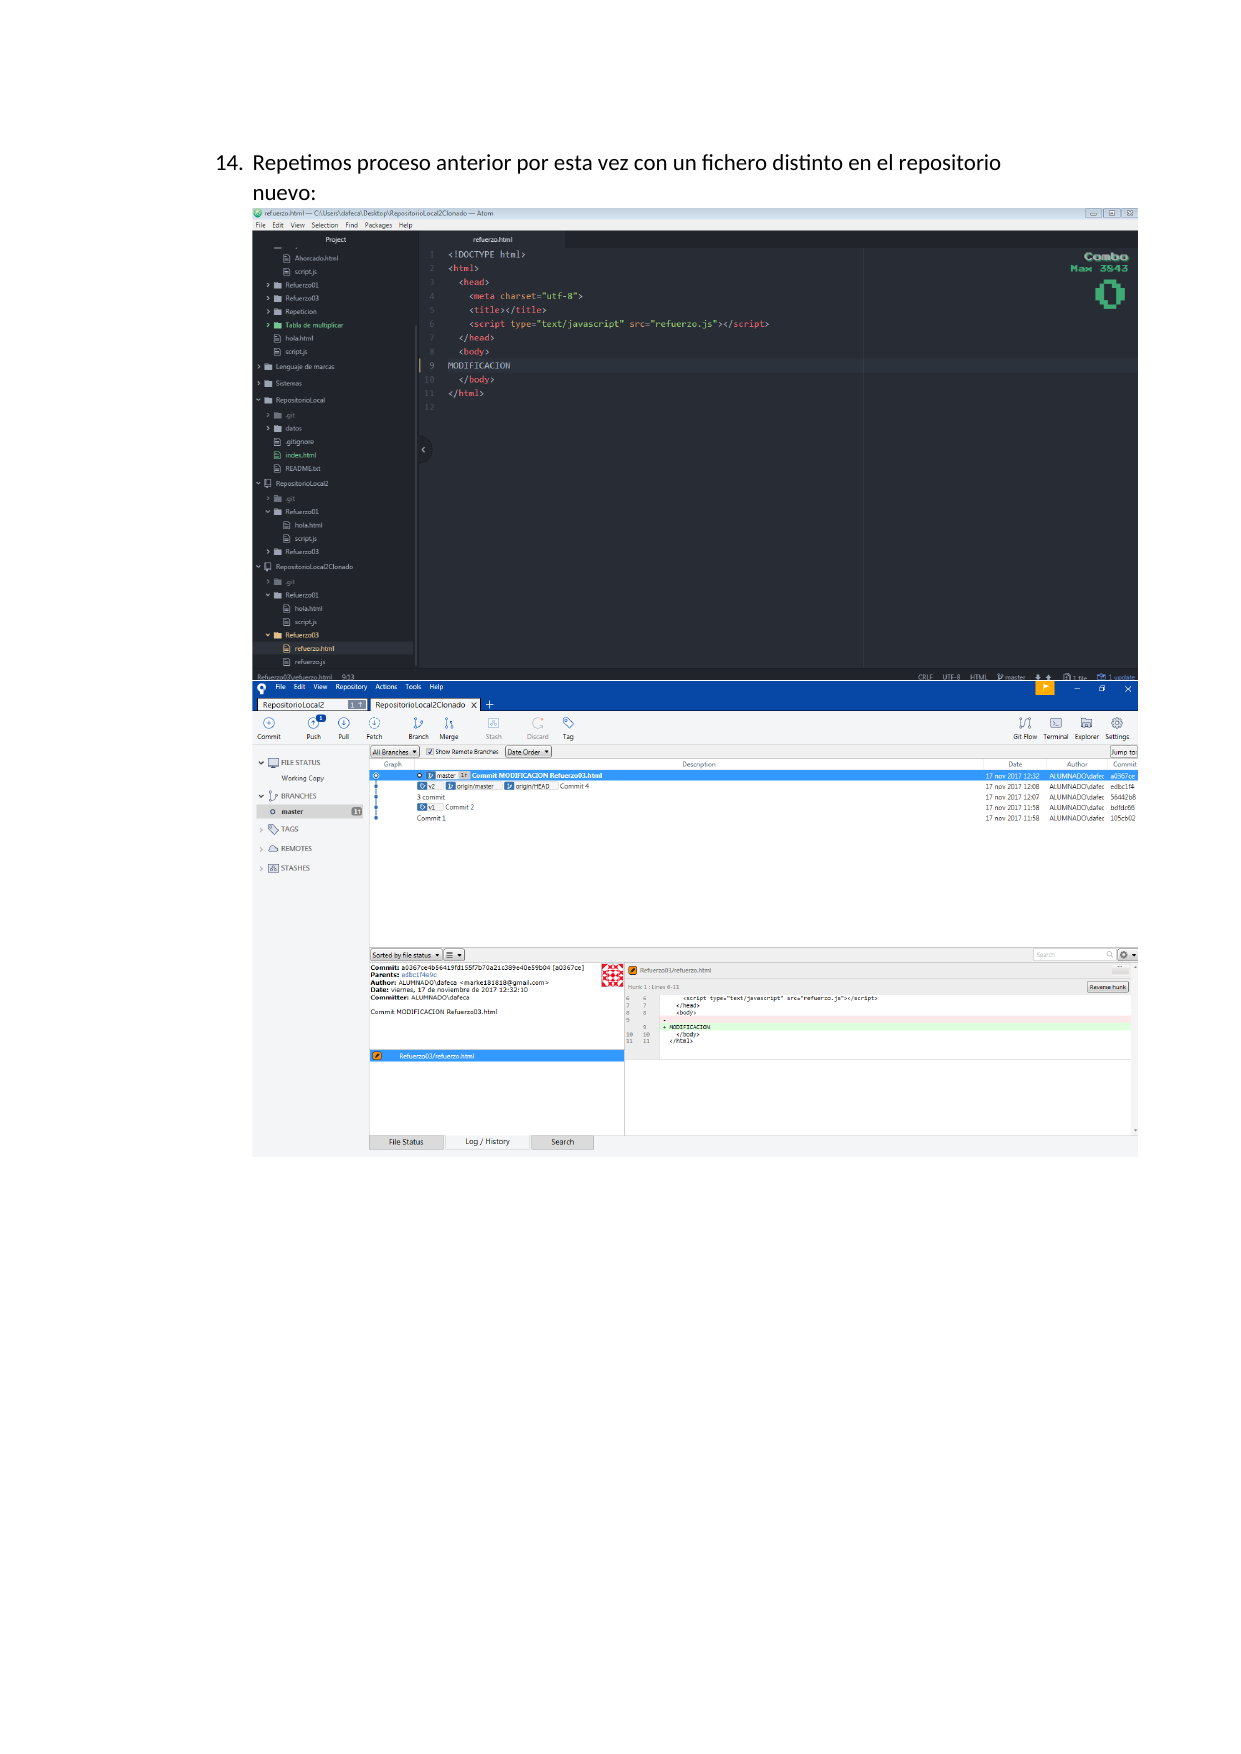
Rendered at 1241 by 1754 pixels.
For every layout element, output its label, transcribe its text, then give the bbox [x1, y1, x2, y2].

picture [252, 208, 1138, 680]
picture [252, 681, 1138, 1157]
list Repetimos proceso anterior por esta vez con un fichero distinto en el repositorio nuevo: [215, 148, 1063, 206]
